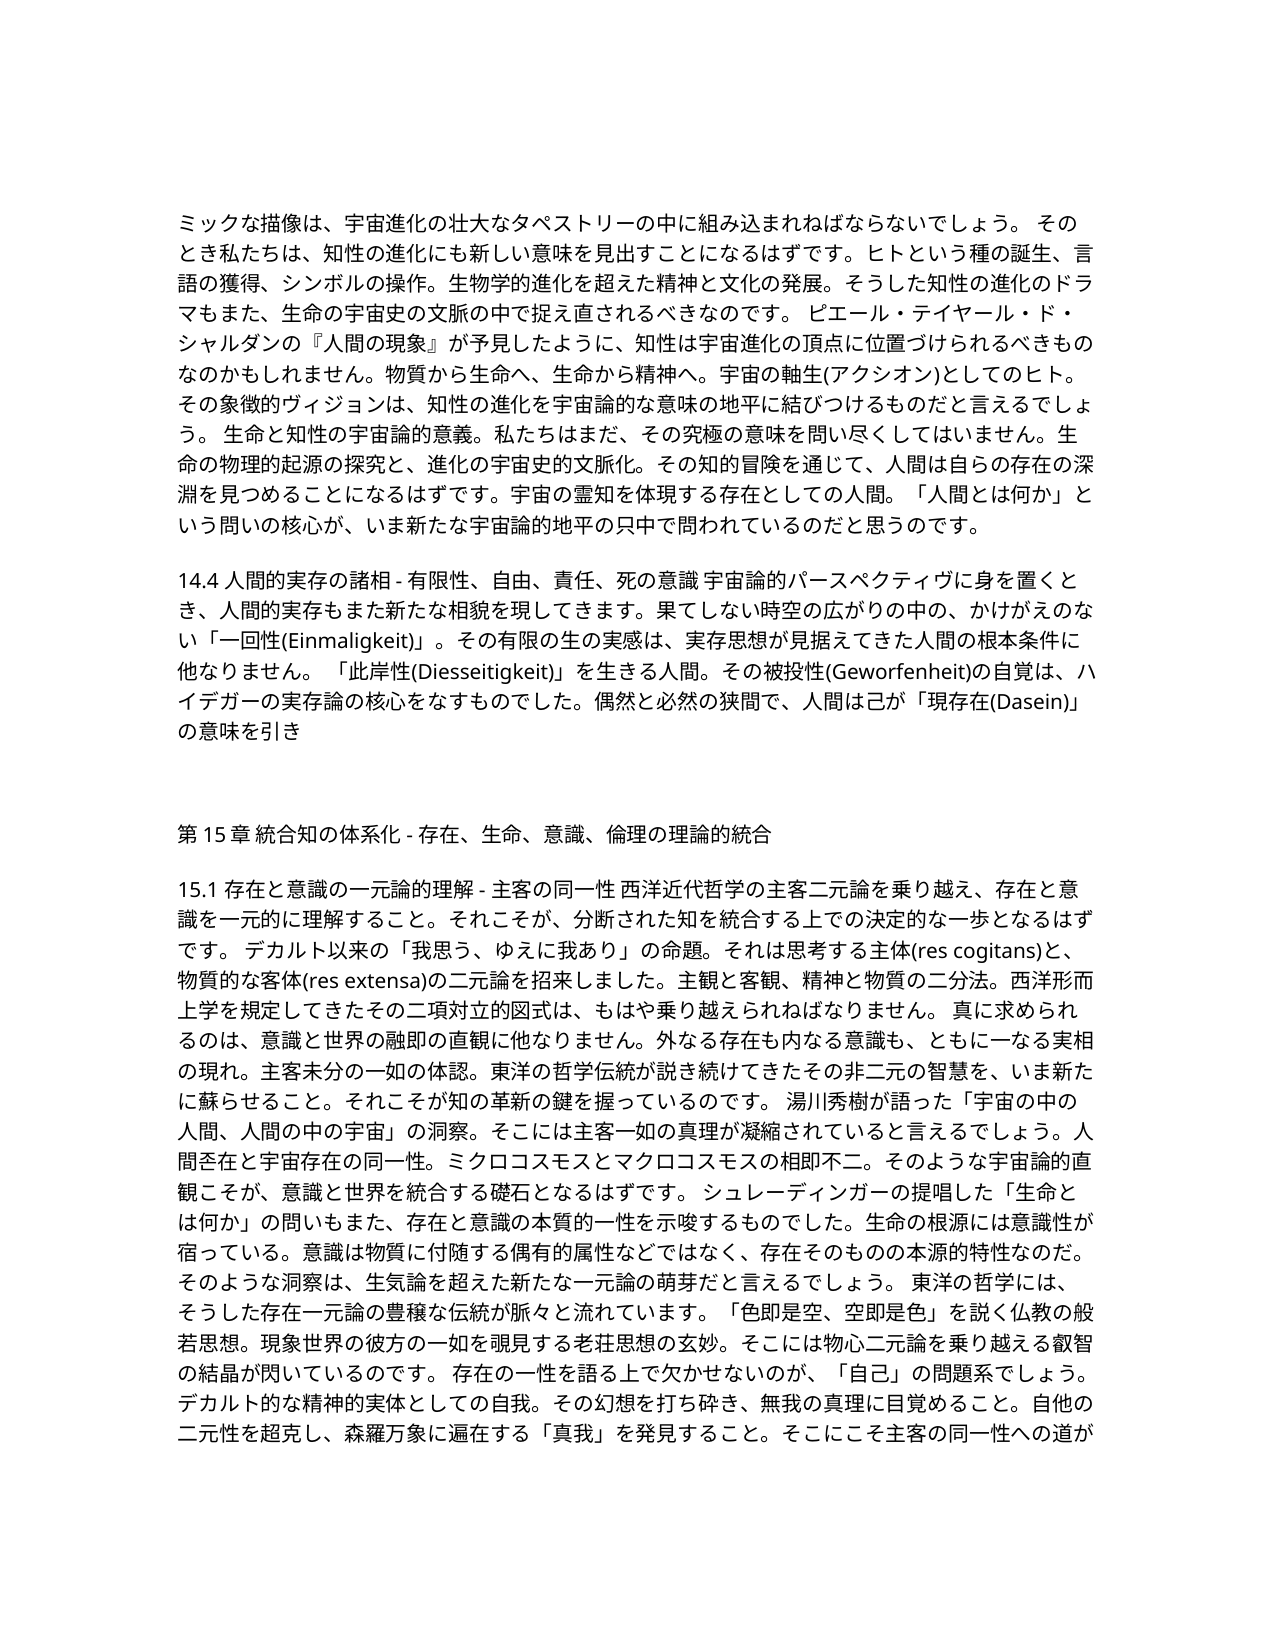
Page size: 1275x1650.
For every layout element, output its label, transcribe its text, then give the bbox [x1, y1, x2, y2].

text 第15章 統合知の体系化 - 存在、生命、意識、倫理の理論的統合 [177, 818, 1098, 848]
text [177, 873, 1098, 1448]
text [177, 207, 1098, 539]
text 14.4 人間的実存の諸相 - 有限性、自由、責任、死の意識 宇宙論的パースペクティヴに身を置くとき、人間的実存もまた新たな相貌を現してきます。果てしない時空の広がりの中の、かけがえのない「一回性(Einmaligkeit)」。その有限の生の実感は、実存思想が見据えてきた人間の根本条件に他なりません。 「此岸性(Diesseitigkeit)」を生きる人間。その被投性(Geworfenheit)の自覚は、ハイデガーの実存論の核心をなすものでした。偶然と必然の狭間で、人間は己が「現存在(Dasein)」の意味を引き [177, 564, 1098, 746]
